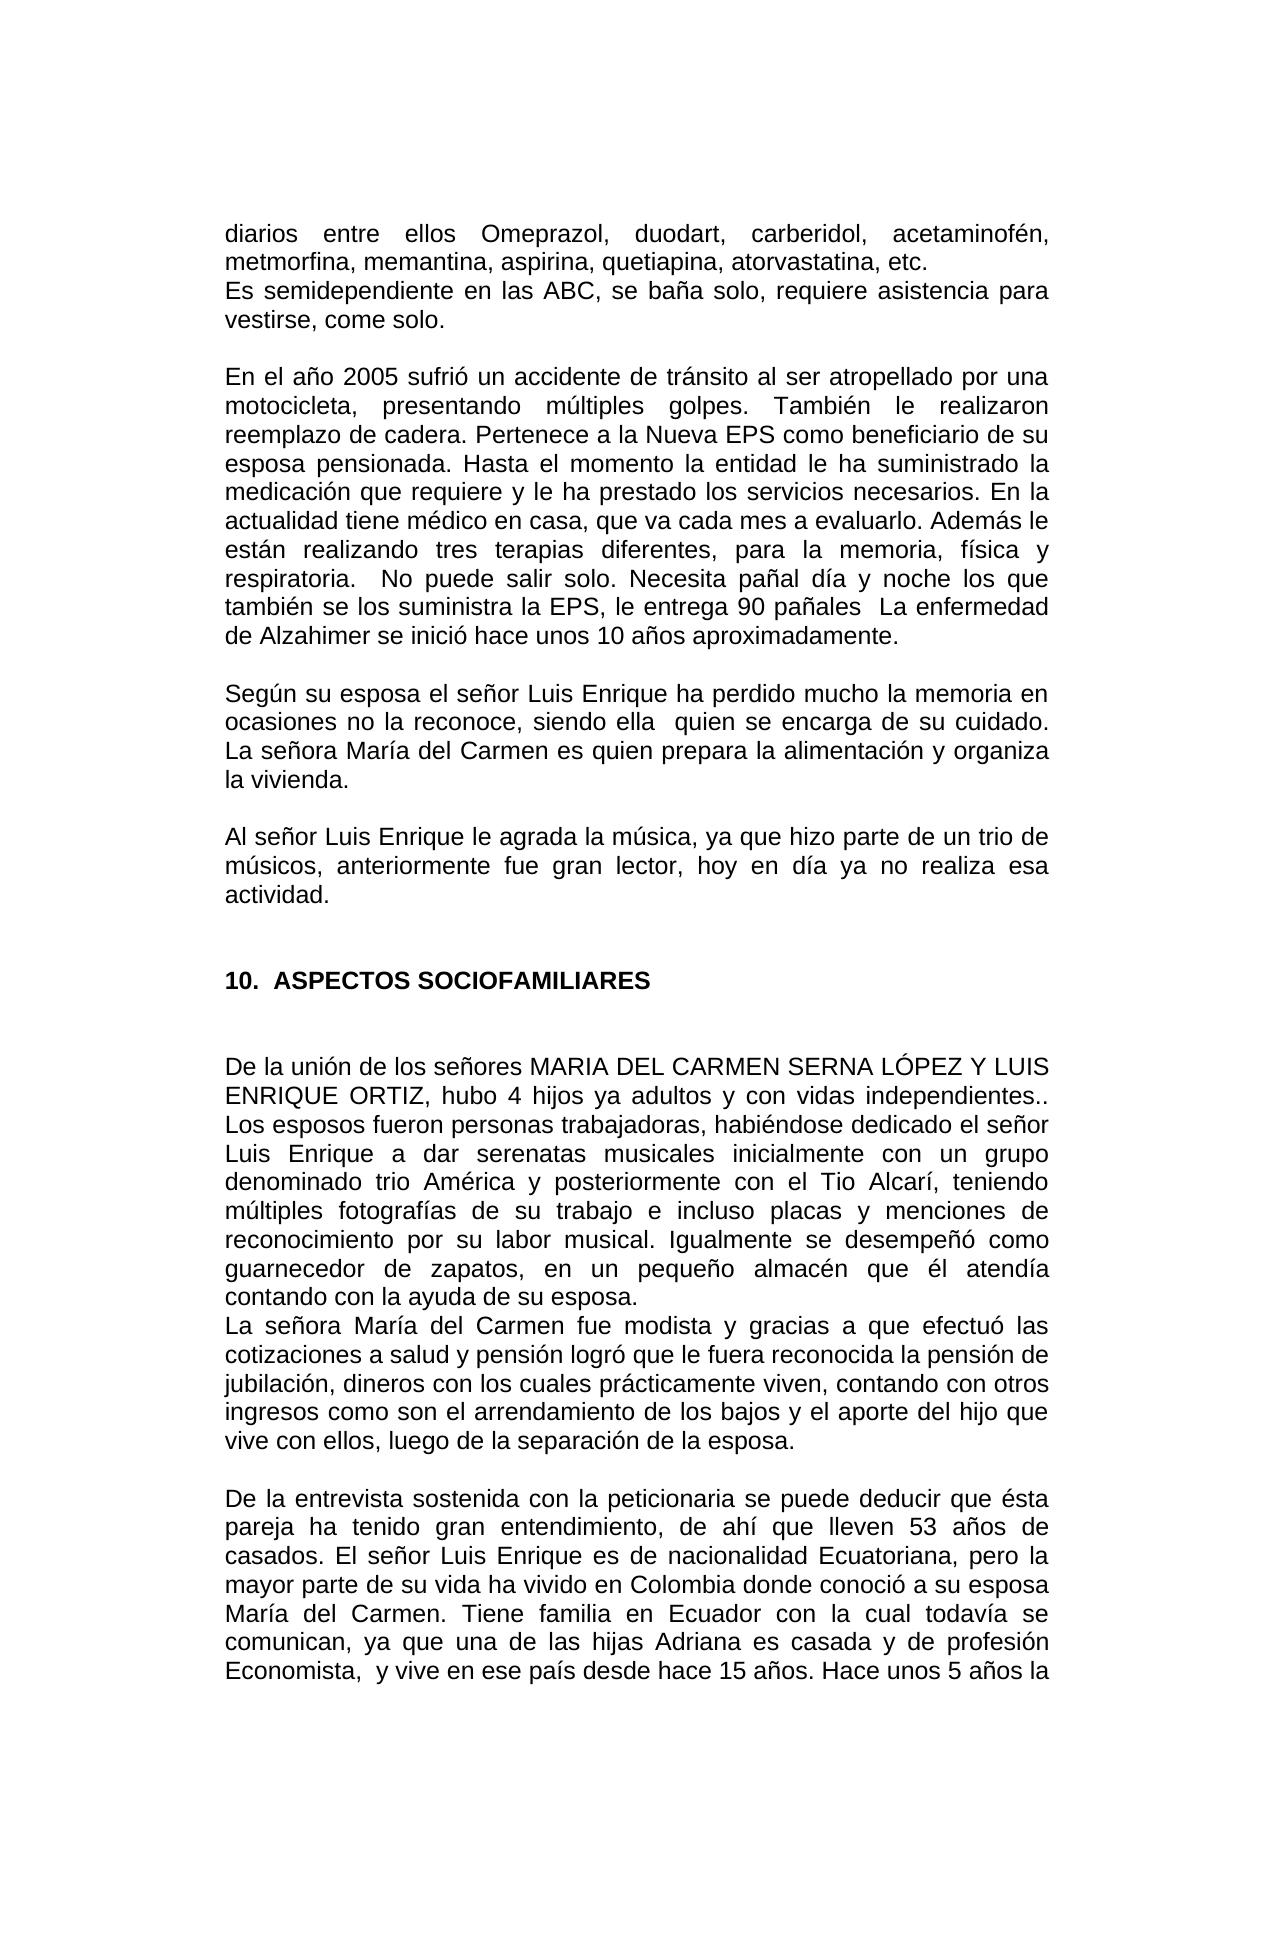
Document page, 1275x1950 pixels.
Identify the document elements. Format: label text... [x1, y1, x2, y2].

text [224, 1483, 1051, 1685]
text Es semidependiente en las ABC, se baña solo, requiere asistencia para vestirse, come solo. [224, 276, 1051, 333]
text 10. ASPECTOS SOCIOFAMILIARES [224, 966, 1051, 995]
text En el año 2005 sufrió un accidente de tránsito al ser atropellado por una motocicleta, presentando múltiples golpes. También le realizaron reemplazo de cadera. Pertenece a la Nueva EPS como beneficiario de su esposa pensionada. Hasta el momento la entidad le ha suministrado la medicación que requiere y le ha prestado los servicios necesarios. En la actualidad tiene médico en casa, que va cada mes a evaluarlo. Además le están realizando tres terapias diferentes, para la memoria, física y respiratoria. No puede salir solo. Necesita pañal día y noche los que también se los suministra la EPS, le entrega 90 pañales La enfermedad de Alzahimer se inició hace unos 10 años aproximadamente. [224, 362, 1051, 650]
text La señora María del Carmen fue modista y gracias a que efectuó las cotizaciones a salud y pensión logró que le fuera reconocida la pensión de jubilación, dineros con los cuales prácticamente viven, contando con otros ingresos como son el arrendamiento de los bajos y el aporte del hijo que vive con ellos, luego de la separación de la esposa. [224, 1311, 1051, 1455]
text Según su esposa el señor Luis Enrique ha perdido mucho la memoria en ocasiones no la reconoce, siendo ella quien se encarga de su cuidado. La señora María del Carmen es quien prepara la alimentación y organiza la vivienda. [224, 678, 1051, 793]
text De la unión de los señores MARIA DEL CARMEN SERNA LÓPEZ Y LUIS ENRIQUE ORTIZ, hubo 4 hijos ya adultos y con vidas independientes.. Los esposos fueron personas trabajadoras, habiéndose dedicado el señor Luis Enrique a dar serenatas musicales inicialmente con un grupo denominado trio América y posteriormente con el Tio Alcarí, teniendo múltiples fotografías de su trabajo e incluso placas y menciones de reconocimiento por su labor musical. Igualmente se desempeñó como guarnecedor de zapatos, en un pequeño almacén que él atendía contando con la ayuda de su esposa. [224, 1052, 1051, 1311]
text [224, 218, 1051, 276]
text Al señor Luis Enrique le agrada la música, ya que hizo parte de un trio de músicos, anteriormente fue gran lector, hoy en día ya no realiza esa actividad. [224, 822, 1051, 908]
